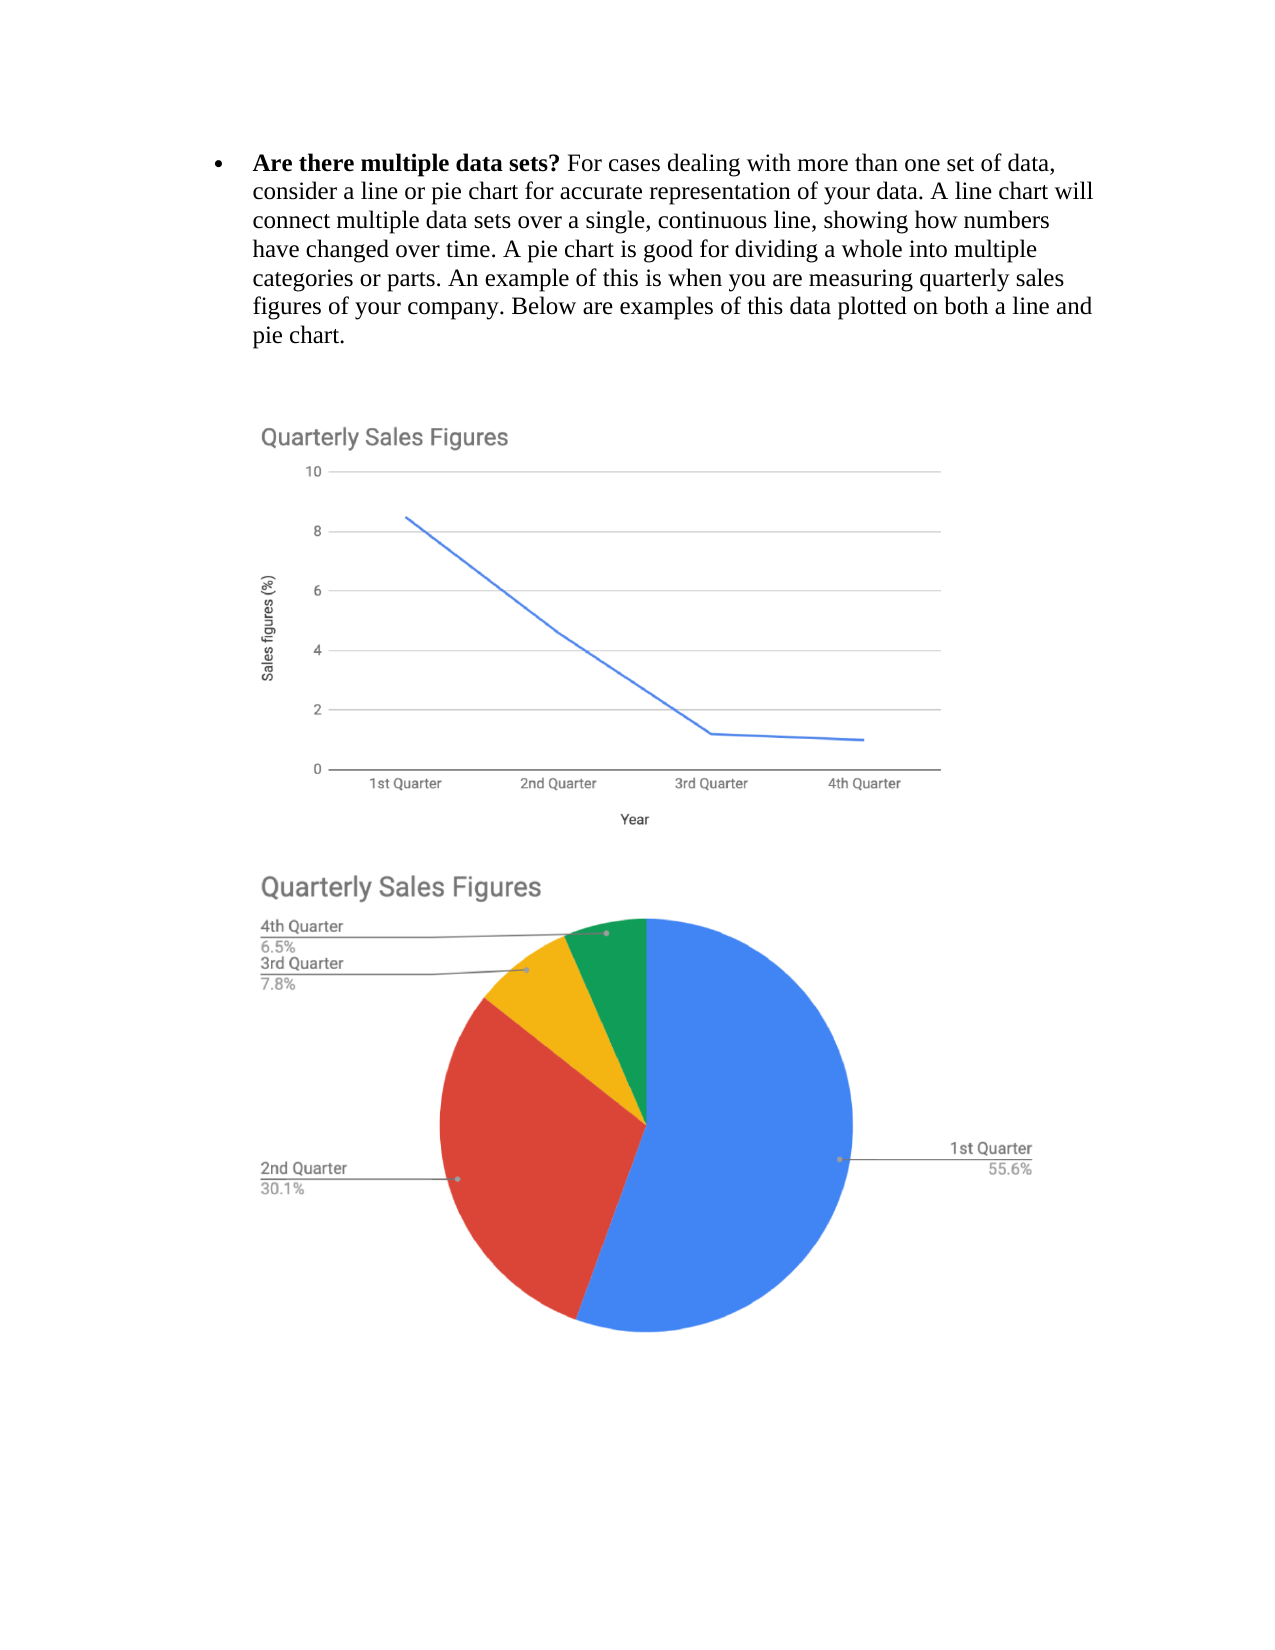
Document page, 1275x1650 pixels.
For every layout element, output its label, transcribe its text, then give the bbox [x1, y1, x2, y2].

picture [177, 378, 1098, 1369]
list Are there multiple data sets? For cases dealing with more than one set of data, consider a line or pie chart for accurate representation of your data. A line chart will connect multiple data sets over a single, continuous line, showing how numbers have changed over time. A pie chart is good for dividing a whole into multiple categories or parts. An example of this is when you are measuring quarterly sales figures of your company. Below are examples of this data plotted on both a line and pie chart. [215, 148, 1098, 349]
